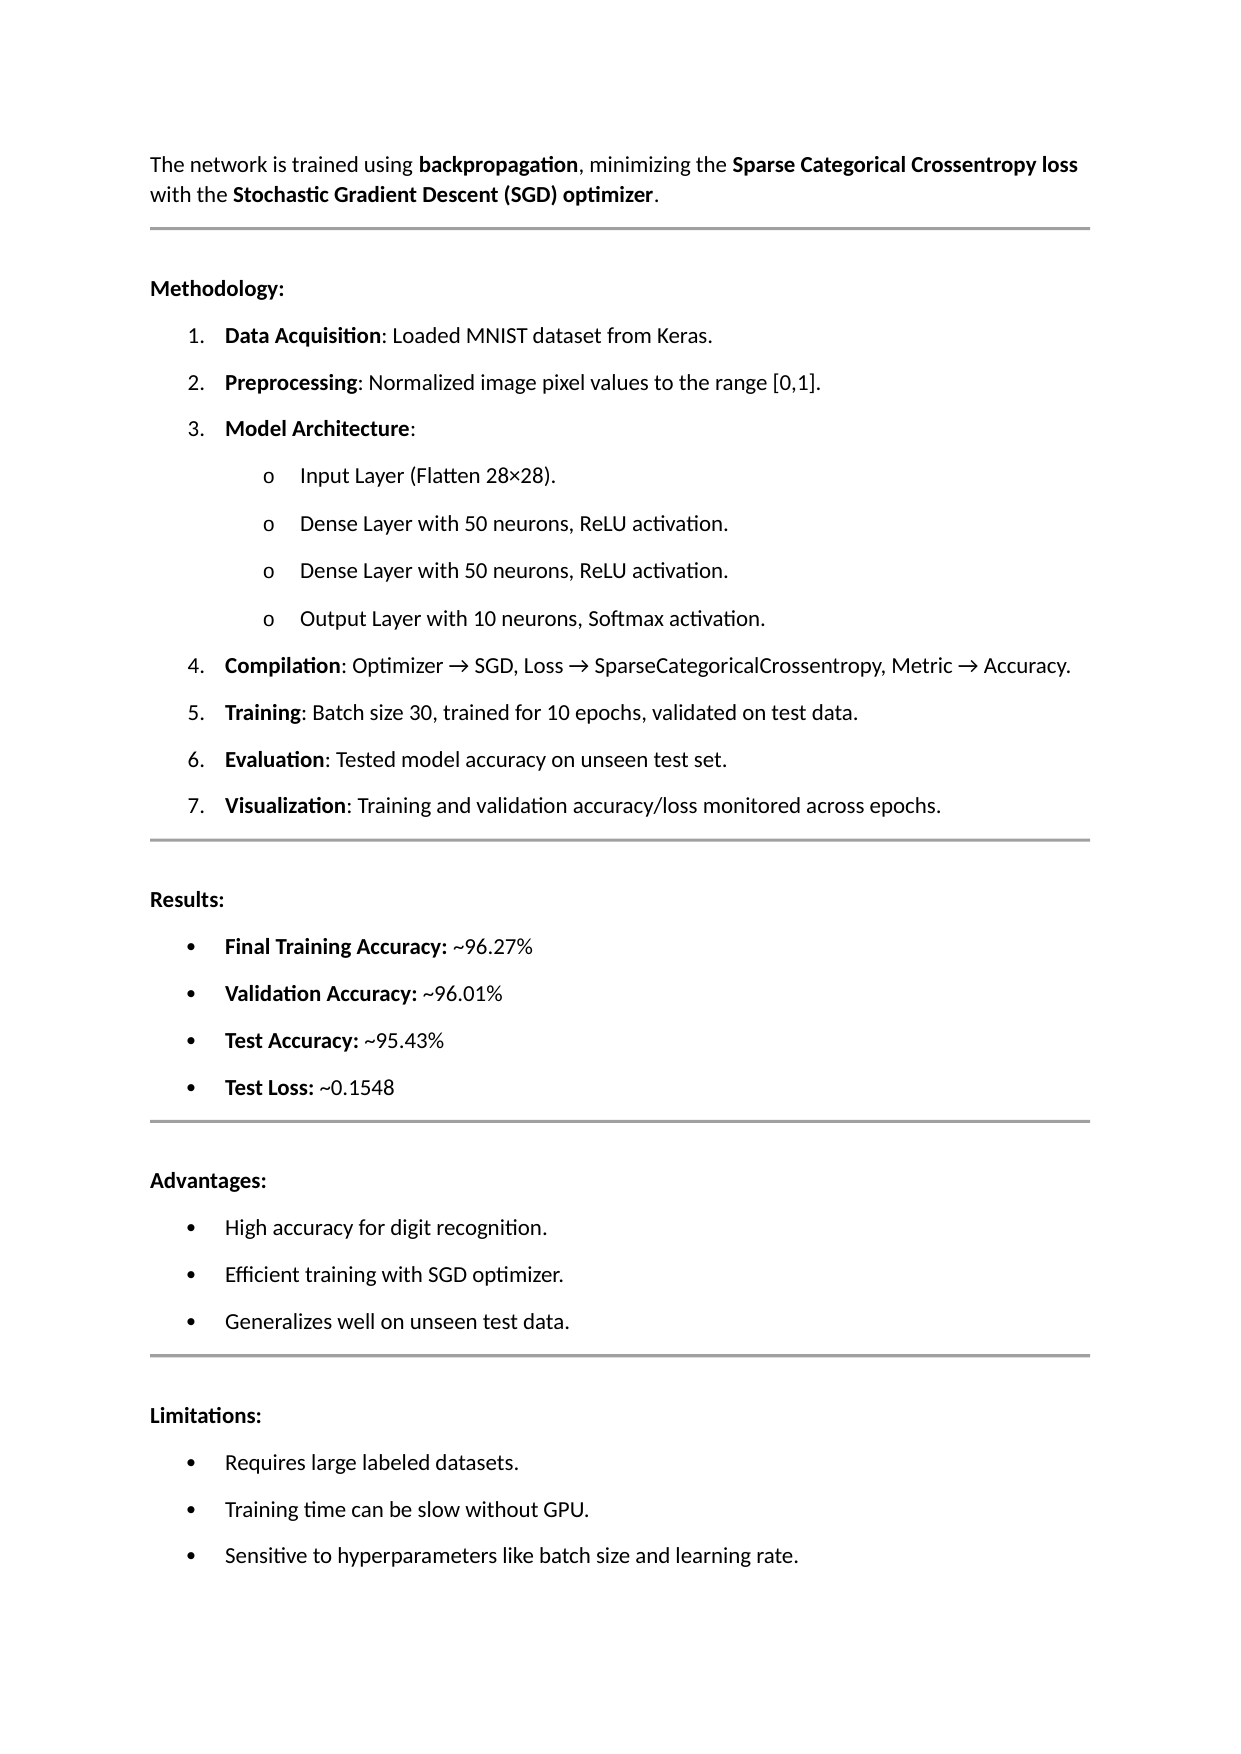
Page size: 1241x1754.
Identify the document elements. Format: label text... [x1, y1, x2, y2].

list Test Accuracy: ~95.43% [187, 1026, 1090, 1054]
list Efficient training with SGD optimizer. [187, 1260, 1090, 1288]
list Compilation: Optimizer → SGD, Loss → SparseCategoricalCrossentropy, Metric → Accuracy. [187, 651, 1090, 679]
text Advantages: [150, 1167, 1090, 1195]
list Dense Layer with 50 neurons, ReLU activation. [262, 509, 1090, 537]
list Dense Layer with 50 neurons, ReLU activation. [262, 556, 1090, 585]
list Output Layer with 10 neurons, Softmax activation. [262, 604, 1090, 632]
list Test Loss: ~0.1548 [187, 1073, 1090, 1101]
list Training: Batch size 30, trained for 10 epochs, validated on test data. [187, 698, 1090, 726]
text Results: [150, 885, 1090, 913]
list Validation Accuracy: ~96.01% [187, 979, 1090, 1007]
list Final Training Accuracy: ~96.27% [187, 932, 1090, 960]
list Input Layer (Flatten 28×28). [262, 461, 1090, 490]
list Evaluation: Tested model accuracy on unseen test set. [187, 745, 1090, 773]
list Training time can be slow without GPU. [187, 1495, 1090, 1523]
list High accuracy for digit recognition. [187, 1213, 1090, 1242]
list Data Acquisition: Loaded MNIST dataset from Keras. [187, 321, 1090, 349]
list Preprocessing: Normalized image pixel values to the range [0,1]. [187, 368, 1090, 396]
text The network is trained using backpropagation, minimizing the Sparse Categorical Crossentropy loss with the Stochastic Gradient Descent (SGD) optimizer. [150, 150, 1090, 208]
list Sensitive to hyperparameters like batch size and learning rate. [187, 1542, 1090, 1570]
list Requires large labeled datasets. [187, 1448, 1090, 1476]
list Visualization: Training and validation accuracy/loss monitored across epochs. [187, 792, 1090, 820]
text Limitations: [150, 1401, 1090, 1429]
list Generalizes well on unseen test data. [187, 1307, 1090, 1335]
list Model Architecture: [187, 414, 1090, 443]
text Methodology: [150, 274, 1090, 302]
